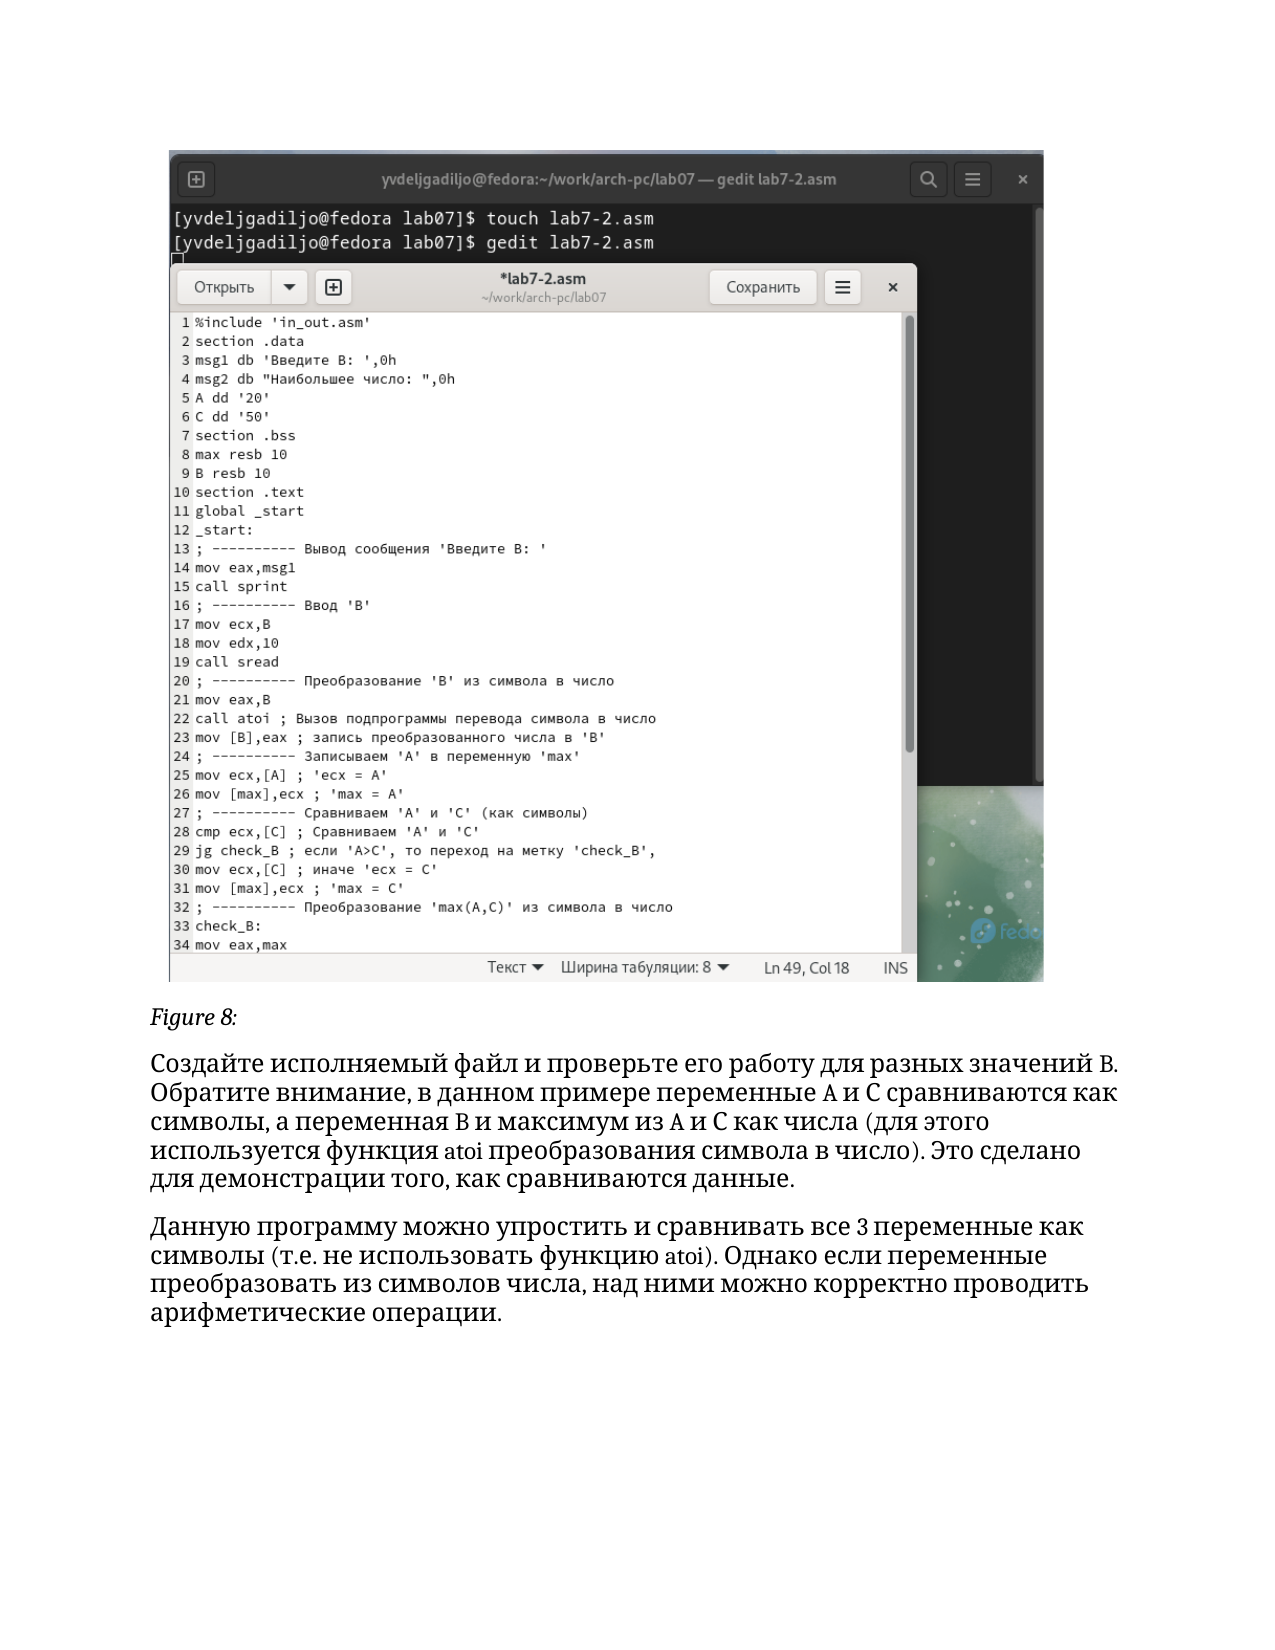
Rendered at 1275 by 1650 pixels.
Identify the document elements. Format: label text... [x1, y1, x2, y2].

text Данную программу можно упростить и сравнивать все 3 переменные как символы (т.е. не использовать функцию atoi). Однако если переменные преобразовать из символов числа, над ними можно корректно проводить арифметические операции. [150, 1213, 1125, 1328]
text Figure 8: [150, 1003, 1125, 1032]
picture [168, 150, 1044, 982]
text Создайте исполняемый файл и проверьте его работу для разных значений B. Обратите внимание, в данном примере переменные A и С сравниваются как символы, а переменная B и максимум из A и С как числа (для этого используется функция atoi преобразования символа в число). Это сделано для демонстрации того, как сравниваются данные. [150, 1050, 1125, 1194]
